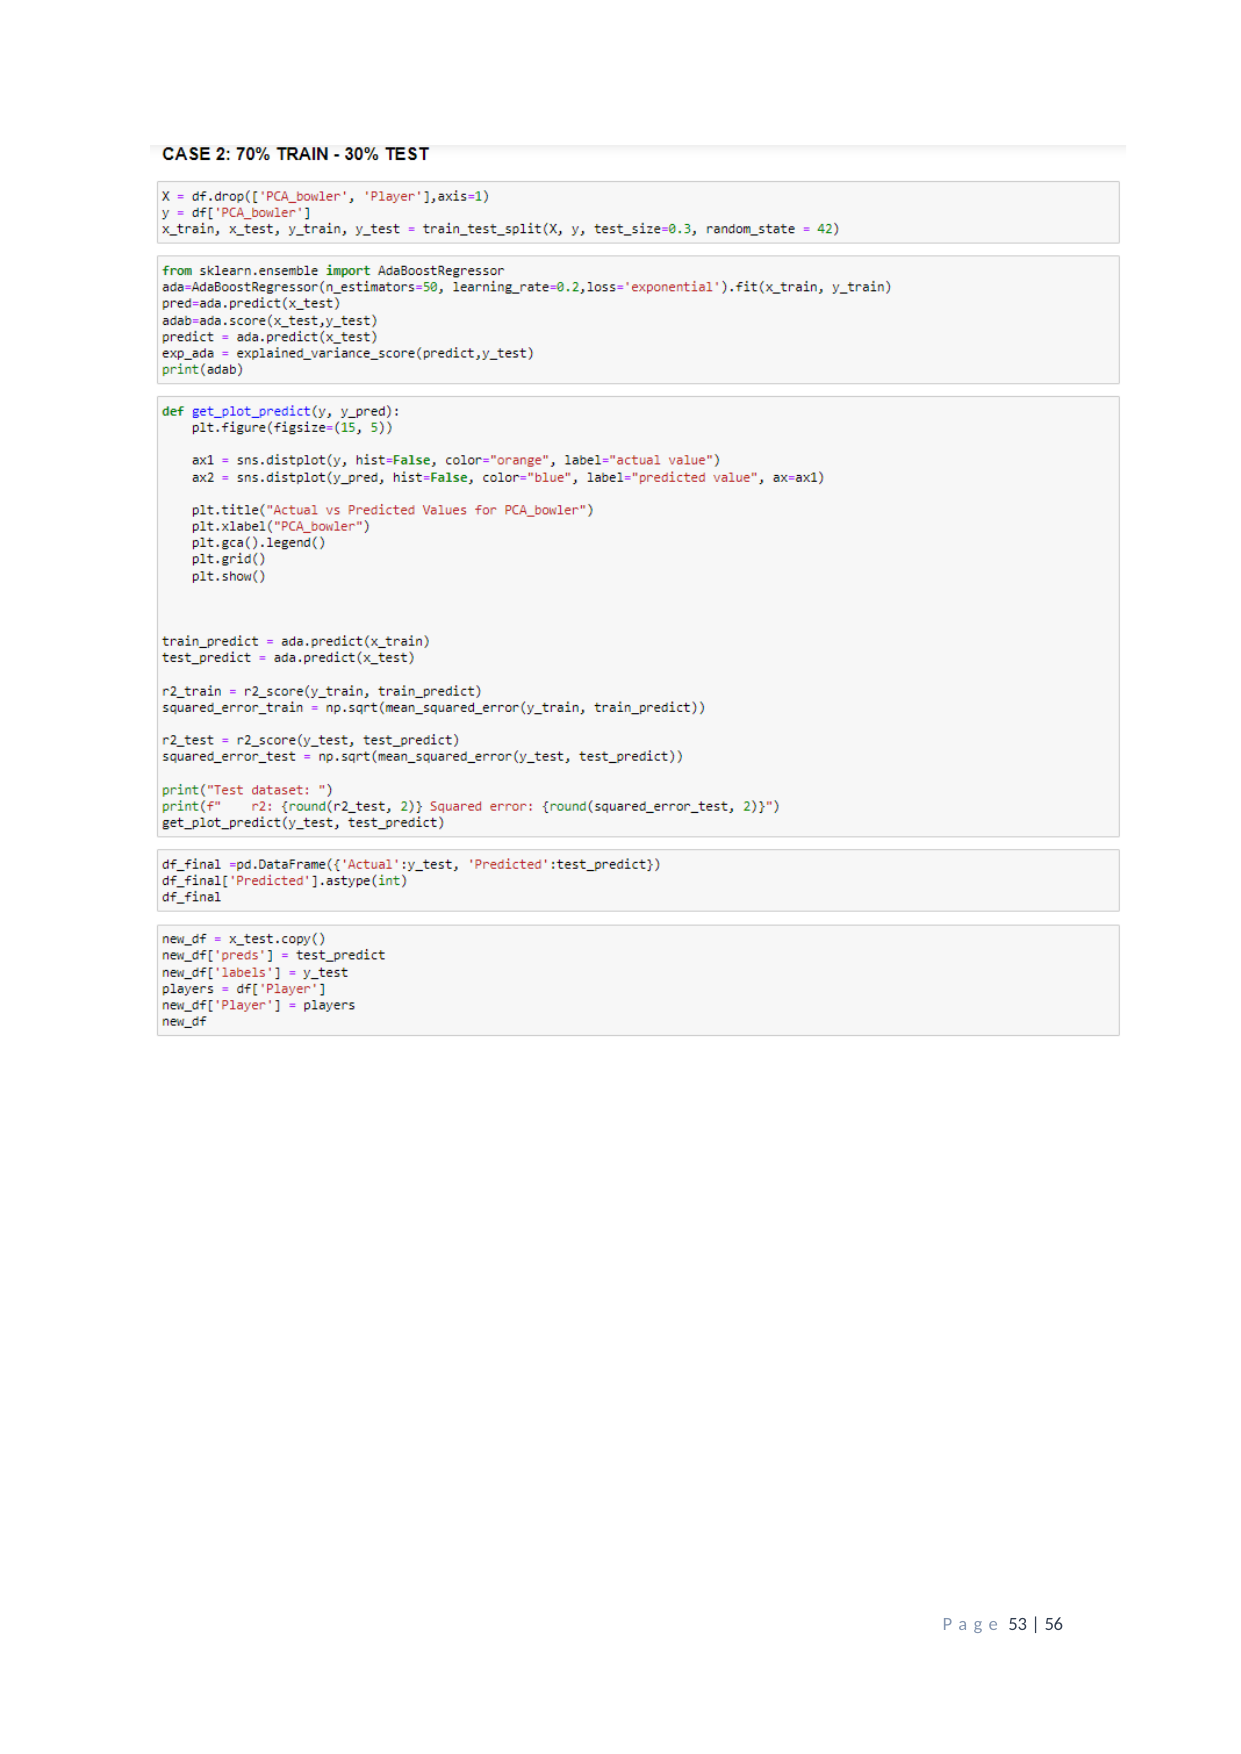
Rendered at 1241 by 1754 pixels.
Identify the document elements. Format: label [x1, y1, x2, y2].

picture [150, 145, 1127, 1042]
